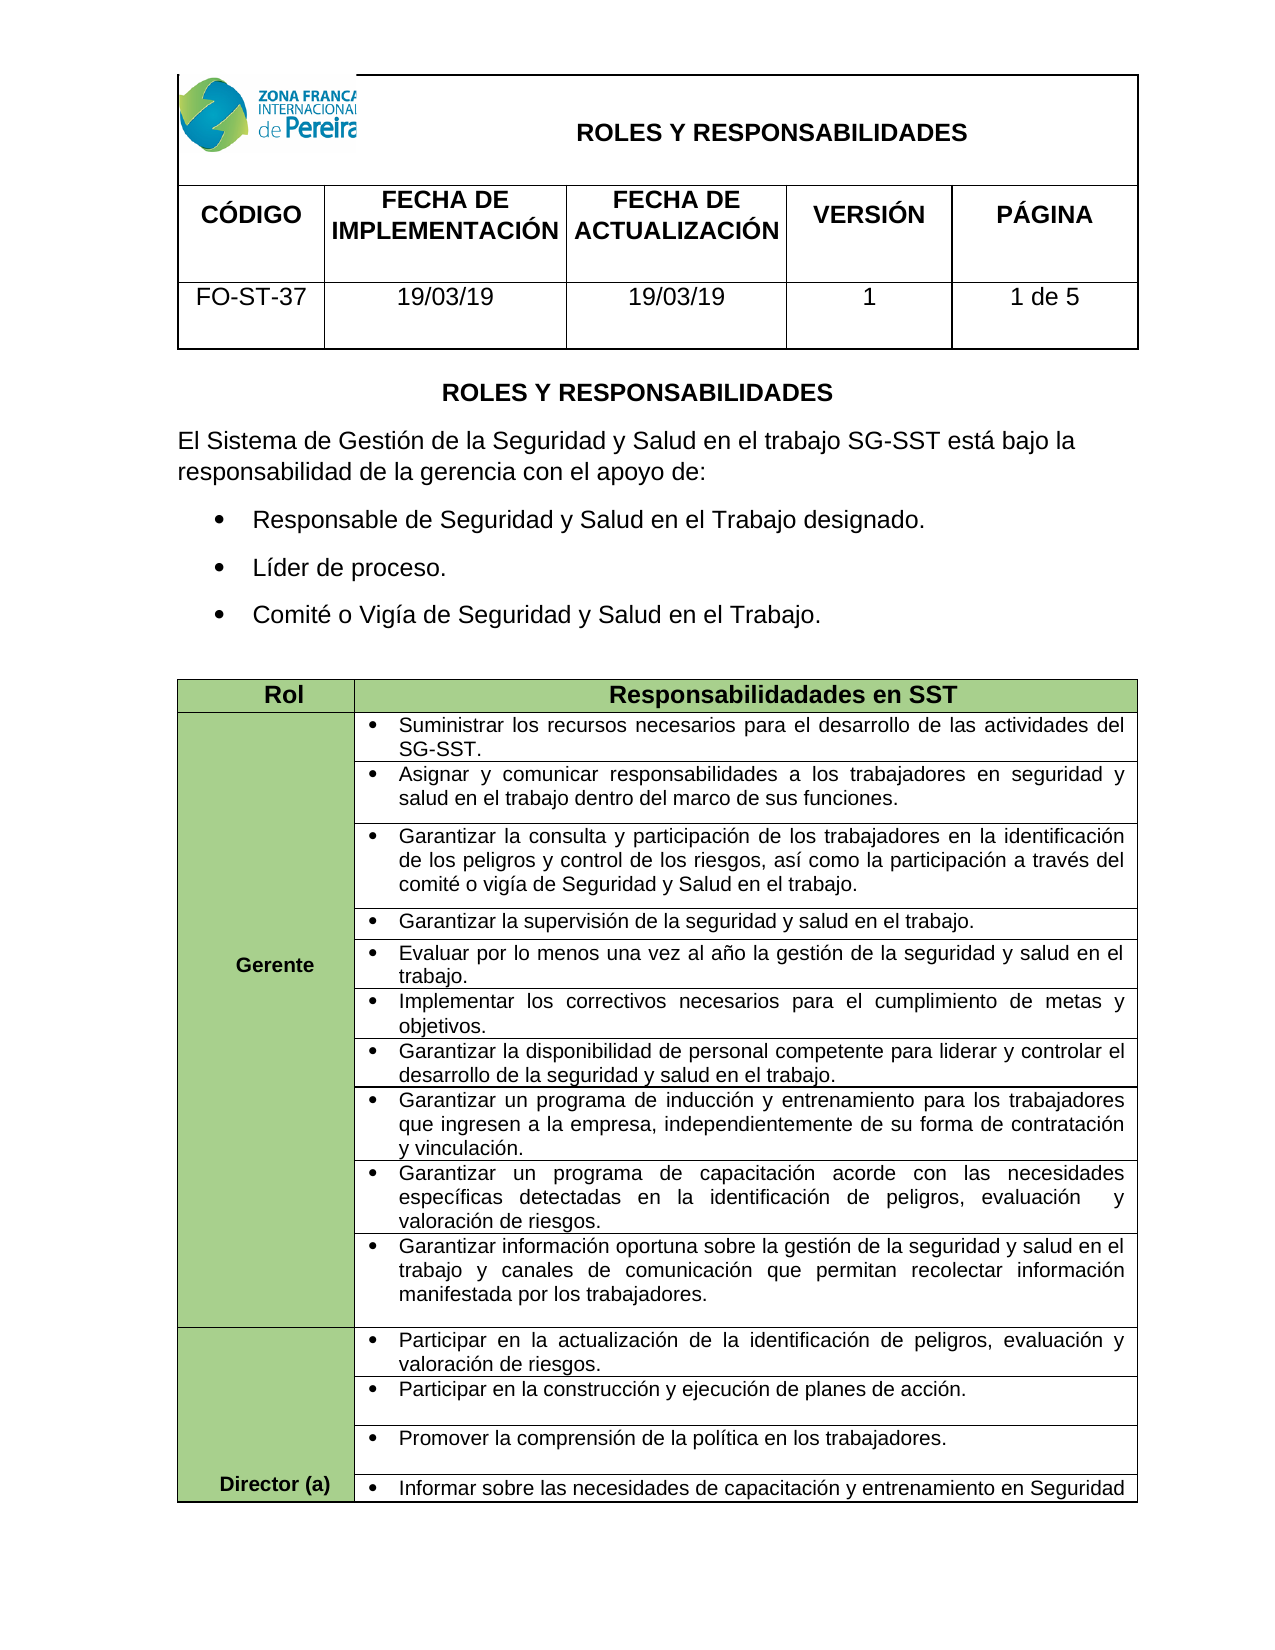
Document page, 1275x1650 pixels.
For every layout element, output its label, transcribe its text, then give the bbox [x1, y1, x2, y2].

list Líder de proceso. [215, 552, 1098, 581]
table_cell Participar en la construcción y ejecución de planes de acción. [355, 1377, 1137, 1425]
table_cell Garantizar un programa de capacitación acorde con las necesidades específicas detectadas en la identificación de peligros, evaluación y valoración de riesgos. [355, 1161, 1137, 1232]
table_cell Participar en la actualización de la identificación de peligros, evaluación y valoración de riesgos. [355, 1328, 1137, 1376]
table_cell Garantizar un programa de inducción y entrenamiento para los trabajadores que ingresen a la empresa, independientemente de su forma de contratación y vinculación. [355, 1088, 1137, 1159]
table_cell Implementar los correctivos necesarios para el cumplimiento de metas y objetivos. [355, 989, 1137, 1037]
table_cell Garantizar información oportuna sobre la gestión de la seguridad y salud en el trabajo y canales de comunicación que permitan recolectar información manifestada por los trabajadores. [355, 1234, 1137, 1327]
text ROLES Y RESPONSABILIDADES [177, 378, 1098, 407]
table_cell Garantizar la disponibilidad de personal competente para liderar y controlar el desarrollo de la seguridad y salud en el trabajo. [355, 1039, 1137, 1086]
text El Sistema de Gestión de la Seguridad y Salud en el trabajo SG-SST está bajo la responsabilidad de la gerencia con el apoyo de: [177, 426, 1098, 486]
table_cell Promover la comprensión de la política en los trabajadores. [355, 1426, 1137, 1474]
table_cell Evaluar por lo menos una vez al año la gestión de la seguridad y salud en el trabajo. [355, 940, 1137, 988]
table_cell Suministrar los recursos necesarios para el desarrollo de las actividades del SG-SST. [355, 713, 1137, 761]
table_cell Director (a) de Proceso [178, 1328, 354, 1501]
table_cell Garantizar la supervisión de la seguridad y salud en el trabajo. [355, 909, 1137, 939]
table_cell Informar sobre las necesidades de capacitación y entrenamiento en Seguridad y Salud en el Trabajo. [355, 1475, 1137, 1501]
list Comité o Vigía de Seguridad y Salud en el Trabajo. [215, 600, 1098, 629]
table_cell Garantizar la consulta y participación de los trabajadores en la identificación de los peligros y control de los riesgos, así como la participación a través del comité o vigía de Seguridad y Salud en el trabajo. [355, 824, 1137, 908]
picture [178, 74, 357, 152]
table_header Responsabilidadades en SST [355, 680, 1137, 712]
table_cell Gerente [178, 713, 354, 1327]
list Responsable de Seguridad y Salud en el Trabajo designado. [215, 505, 1098, 533]
table_header Rol [178, 680, 354, 712]
table_cell Asignar y comunicar responsabilidades a los trabajadores en seguridad y salud en el trabajo dentro del marco de sus funciones. [355, 762, 1137, 823]
